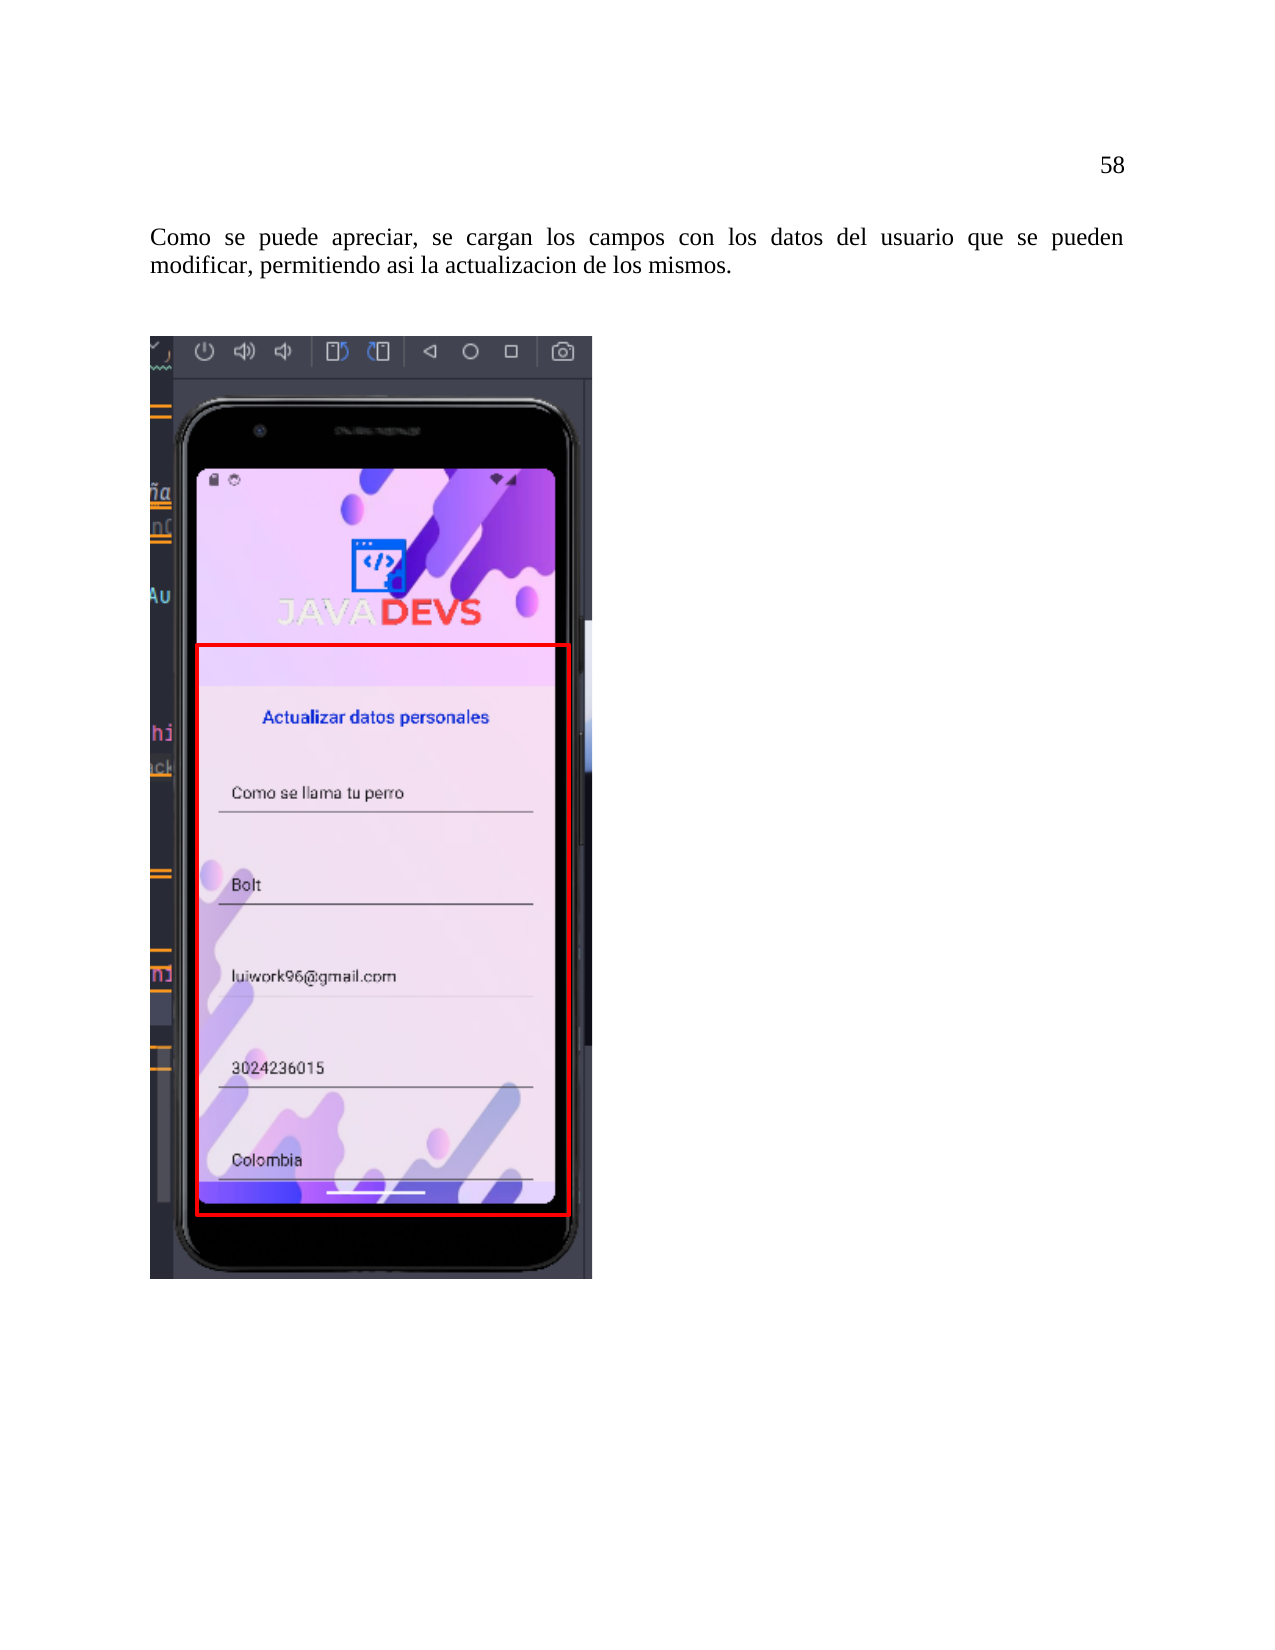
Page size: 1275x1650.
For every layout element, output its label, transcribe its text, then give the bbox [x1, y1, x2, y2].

text Como se puede apreciar, se cargan los campos con los datos del usuario que se pueden modificar, permitiendo asi la actualizacion de los mismos. [150, 222, 1125, 279]
picture [150, 336, 593, 1279]
